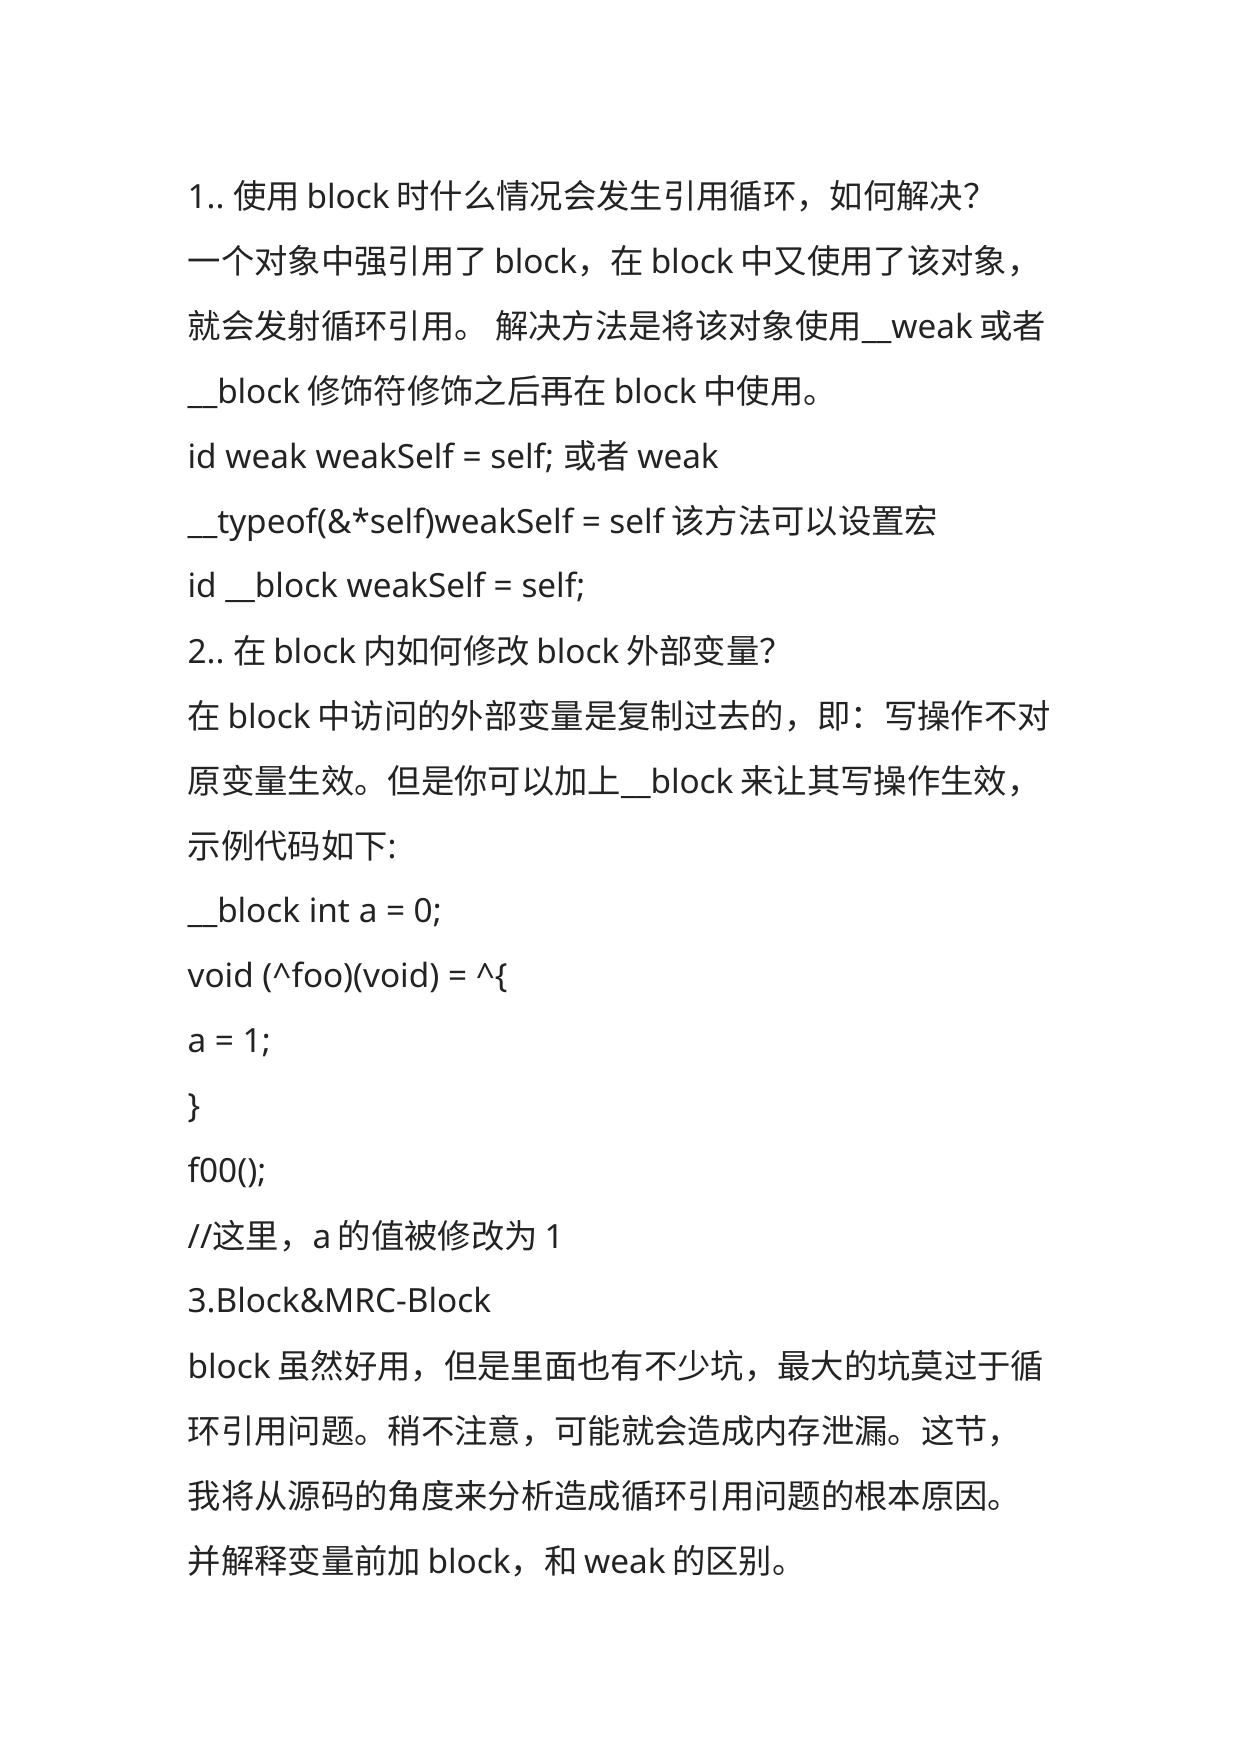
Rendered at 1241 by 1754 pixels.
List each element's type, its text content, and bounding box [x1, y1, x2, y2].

text 1.. 使用block时什么情况会发生引用循环，如何解决？ [187, 162, 1053, 227]
text 3.Block&MRC-Block [187, 1267, 1053, 1332]
text block虽然好用，但是里面也有不少坑，最大的坑莫过于循环引用问题。稍不注意，可能就会造成内存泄漏。这节，我将从源码的角度来分析造成循环引用问题的根本原因。并解释变量前加block，和weak的区别。 [187, 1332, 1053, 1592]
text id weak weakSelf = self; 或者 weak __typeof(&*self)weakSelf = self该方法可以设置宏 [187, 422, 1053, 552]
text 一个对象中强引用了block，在block中又使用了该对象，就会发射循环引用。 解决方法是将该对象使用__weak或者__block修饰符修饰之后再在block中使用。 [187, 227, 1053, 422]
text void (^foo)(void) = ^{ [187, 942, 1053, 1007]
text a = 1; [187, 1007, 1053, 1072]
text } [187, 1072, 1053, 1137]
text //这里，a的值被修改为1 [187, 1202, 1053, 1267]
text __block int a = 0; [187, 877, 1053, 942]
text f00(); [187, 1137, 1053, 1202]
text 2.. 在block内如何修改block外部变量？ [187, 617, 1053, 682]
text id __block weakSelf = self; [187, 552, 1053, 617]
text 在block中访问的外部变量是复制过去的，即：写操作不对原变量生效。但是你可以加上__block来让其写操作生效，示例代码如下: [187, 682, 1053, 877]
